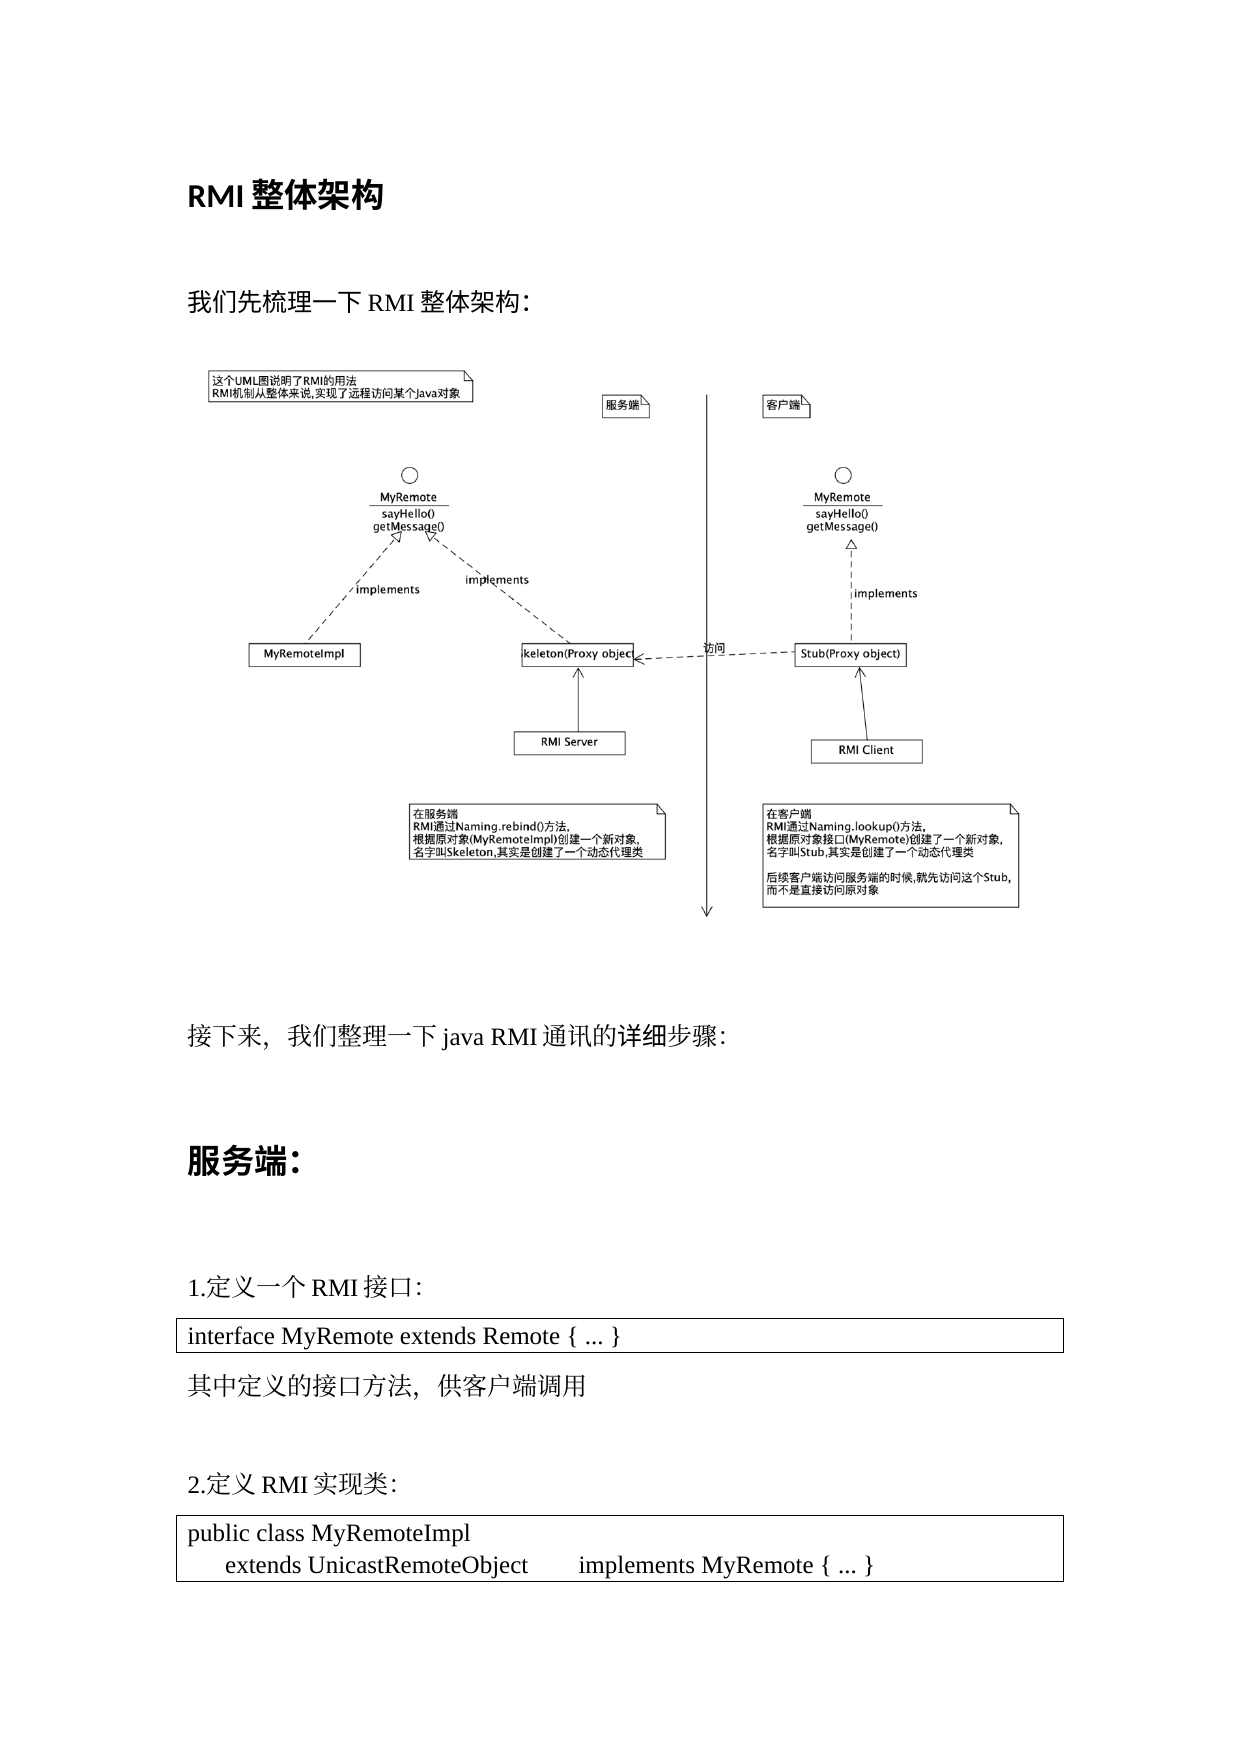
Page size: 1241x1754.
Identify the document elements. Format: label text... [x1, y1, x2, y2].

table_header public class MyRemoteImpl extends UnicastRemoteObject implements MyRemote { ... } [177, 1516, 1063, 1581]
text 接下来，我们整理一下java RMI通讯的详细步骤： [187, 1002, 1053, 1067]
list 定义RMI实现类： [187, 1450, 1053, 1515]
subtitle 服务端： [187, 1126, 1053, 1191]
text 其中定义的接口方法，供客户端调用 [187, 1353, 1053, 1418]
text 我们先梳理一下RMI整体架构： [187, 287, 1053, 319]
list 定义一个RMI接口： [187, 1253, 1053, 1318]
subtitle RMI整体架构 [187, 162, 1053, 227]
picture [187, 362, 1052, 926]
table_header interface MyRemote extends Remote { ... } [177, 1319, 1063, 1352]
